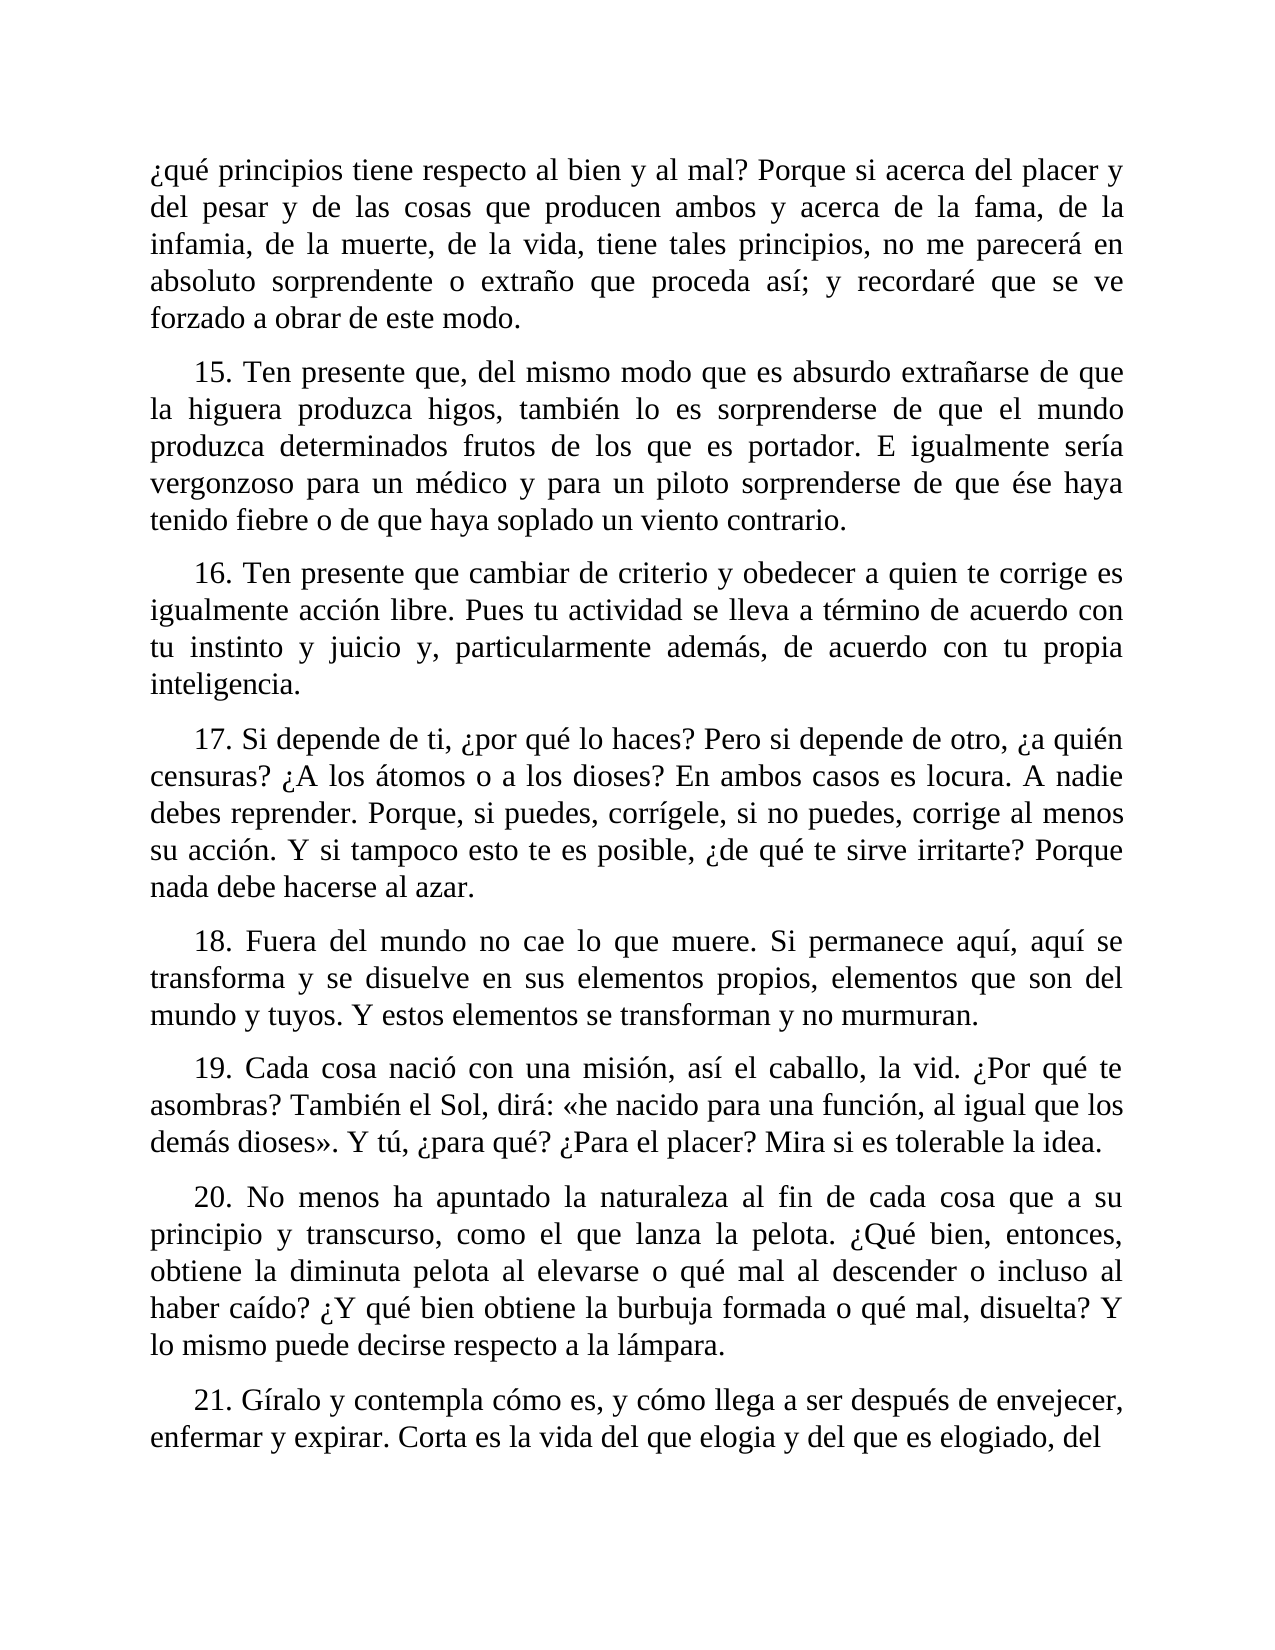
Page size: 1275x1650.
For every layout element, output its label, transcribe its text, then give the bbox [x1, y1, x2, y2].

list Cada cosa nació con una misión, así el caballo, la vid. ¿Por qué te asombras? También el Sol, dirá: «he nacido para una función, al igual que los demás dioses». Y tú, ¿para qué? ¿Para el placer? Mira si es tolerable la idea. [150, 1050, 1124, 1159]
list Ten presente que, del mismo modo que es absurdo extrañarse de que la higuera produzca higos, también lo es sorprenderse de que el mundo produzca determinados frutos de los que es portador. E igualmente sería vergonzoso para un médico y para un piloto sorprenderse de que ése haya tenido fiebre o de que haya soplado un viento contrario. [150, 353, 1125, 537]
list Fuera del mundo no cae lo que muere. Si permanece aquí, aquí se transforma y se disuelve en sus elementos propios, elementos que son del mundo y tuyos. Y estos elementos se transforman y no murmuran. [150, 923, 1124, 1033]
list No menos ha apuntado la naturaleza al fin de cada cosa que a su principio y transcurso, como el que lanza la pelota. ¿Qué bien, entonces, obtiene la diminuta pelota al elevarse o qué mal al descender o incluso al haber caído? ¿Y qué bien obtiene la burbuja formada o qué mal, disuelta? Y lo mismo puede decirse respecto a la lámpara. [150, 1178, 1124, 1362]
text ¿qué principios tiene respecto al bien y al mal? Porque si acerca del placer y del pesar y de las cosas que producen ambos y acerca de la fama, de la infamia, de la muerte, de la vida, tiene tales principios, no me parecerá en absoluto sorprendente o extraño que proceda así; y recordaré que se ve forzado a obrar de este modo. [150, 151, 1125, 335]
list Gíralo y contempla cómo es, y cómo llega a ser después de envejecer, enfermar y expirar. Corta es la vida del que elogia y del que es elogiado, del [150, 1381, 1125, 1454]
list Ten presente que cambiar de criterio y obedecer a quien te corrige es igualmente acción libre. Pues tu actividad se lleva a término de acuerdo con tu instinto y juicio y, particularmente además, de acuerdo con tu propia inteligencia. [150, 554, 1125, 701]
list Si depende de ti, ¿por qué lo haces? Pero si depende de otro, ¿a quién censuras? ¿A los átomos o a los dioses? En ambos casos es locura. A nadie debes reprender. Porque, si puedes, corrígele, si no puedes, corrige al menos su acción. Y si tampoco esto te es posible, ¿de qué te sirve irritarte? Porque nada debe hacerse al azar. [150, 720, 1125, 904]
